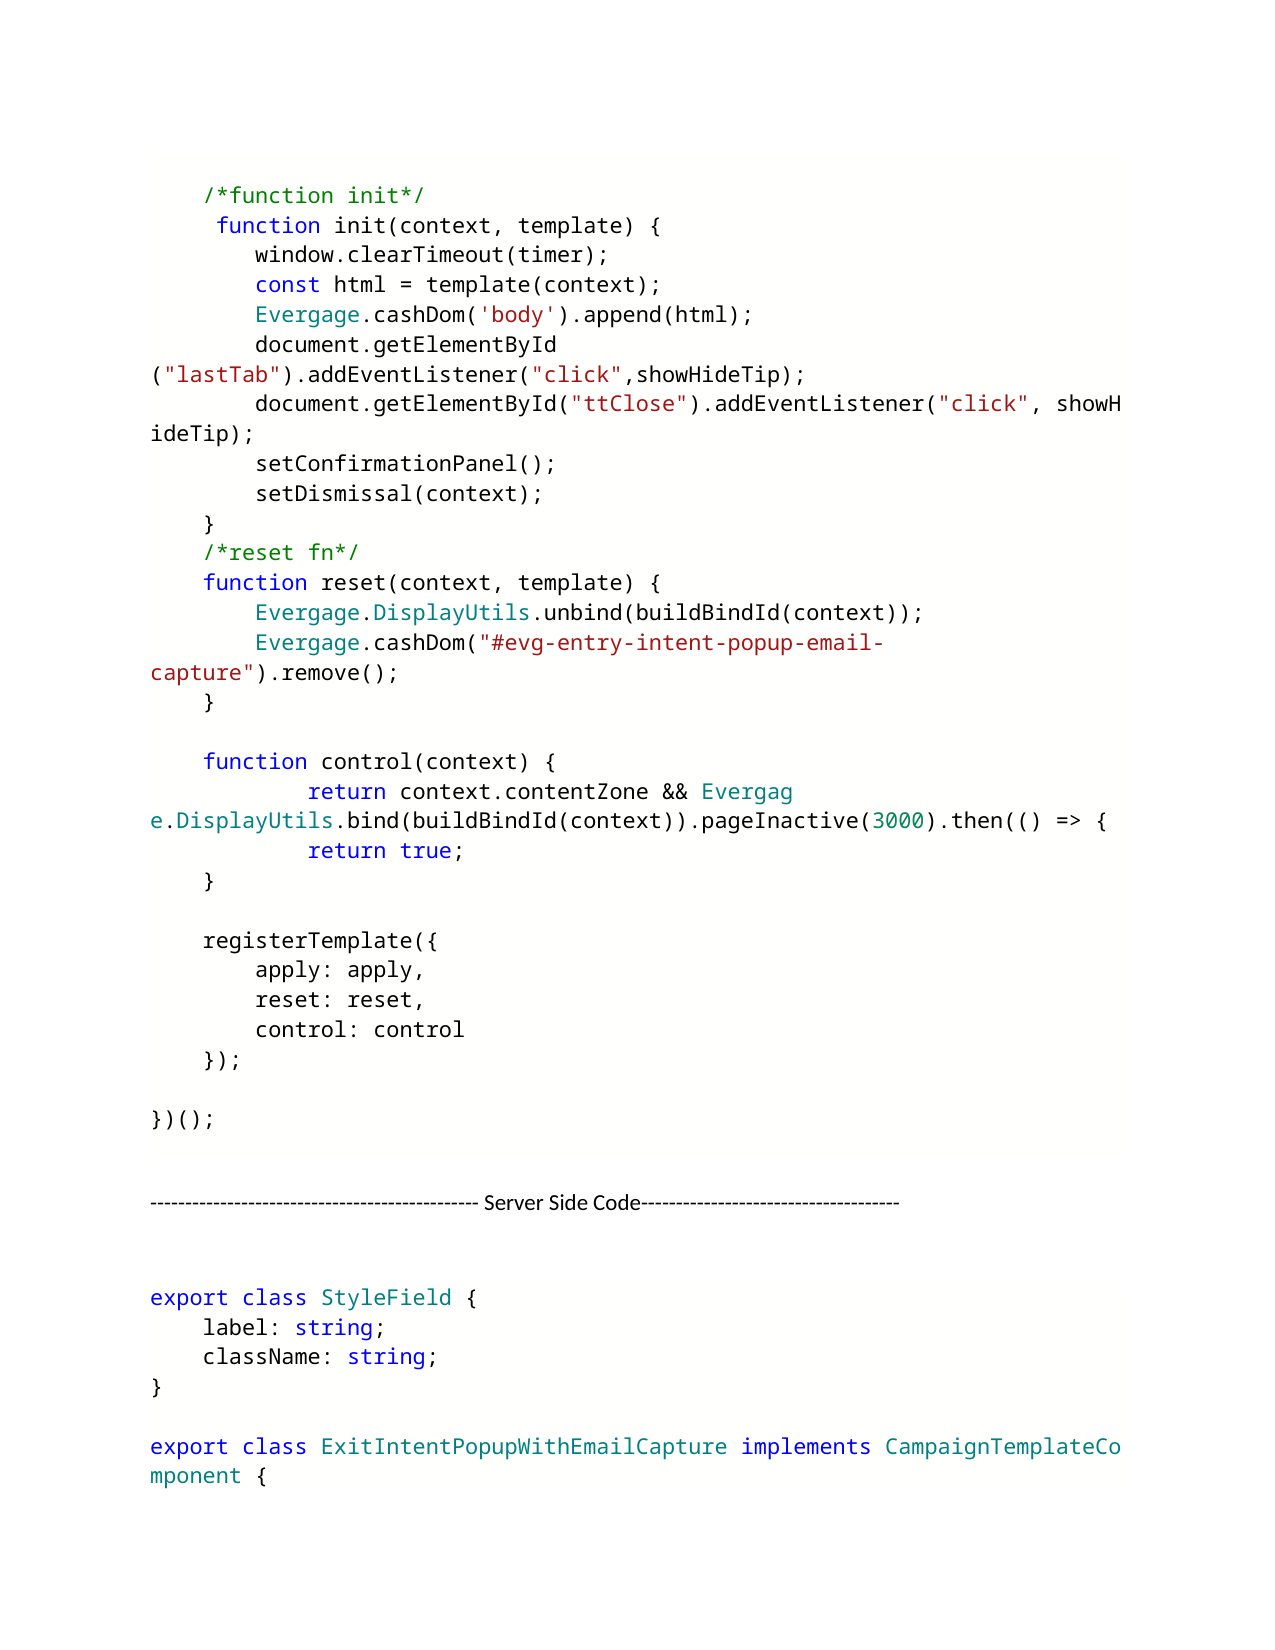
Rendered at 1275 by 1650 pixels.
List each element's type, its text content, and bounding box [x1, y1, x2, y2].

text registerTemplate({ [150, 924, 1125, 954]
text } [150, 865, 1125, 895]
text export class ExitIntentPopupWithEmailCapture implements CampaignTemplateComponent { [150, 1431, 1125, 1490]
text function control(context) { [150, 746, 1125, 776]
text setDismissal(context); [150, 478, 1125, 507]
text ----------------------------------------------- Server Side Code------------------------------------- [150, 1188, 1125, 1216]
text label: string; [150, 1311, 1125, 1341]
text apply: apply, [150, 954, 1125, 984]
text document.getElementById("ttClose").addEventListener("click", showHideTip); [150, 388, 1125, 448]
text return true; [150, 835, 1125, 865]
text window.clearTimeout(timer); [150, 239, 1125, 269]
text return context.contentZone && Evergage.DisplayUtils.bind(buildBindId(context)).pageInactive(3000).then(() => { [150, 776, 1125, 835]
text setConfirmationPanel(); [150, 448, 1125, 478]
text Evergage.cashDom("#evg-entry-intent-popup-email-capture").remove(); [150, 627, 1125, 686]
text }); [150, 1044, 1125, 1073]
text function reset(context, template) { [150, 567, 1125, 597]
text } [150, 507, 1125, 537]
text document.getElementById("lastTab").addEventListener("click",showHideTip); [150, 329, 1125, 388]
text reset: reset, [150, 984, 1125, 1014]
text } [150, 1371, 1125, 1401]
text const html = template(context); [150, 269, 1125, 299]
text Evergage.DisplayUtils.unbind(buildBindId(context)); [150, 597, 1125, 627]
text Evergage.cashDom('body').append(html); [150, 299, 1125, 329]
text className: string; [150, 1341, 1125, 1371]
text } [150, 686, 1125, 716]
text control: control [150, 1014, 1125, 1044]
text function init(context, template) { [150, 209, 1125, 239]
text })(); [150, 1103, 1125, 1133]
text /*function init*/ [150, 180, 1125, 209]
text /*reset fn*/ [150, 537, 1125, 567]
text export class StyleField { [150, 1282, 1125, 1311]
